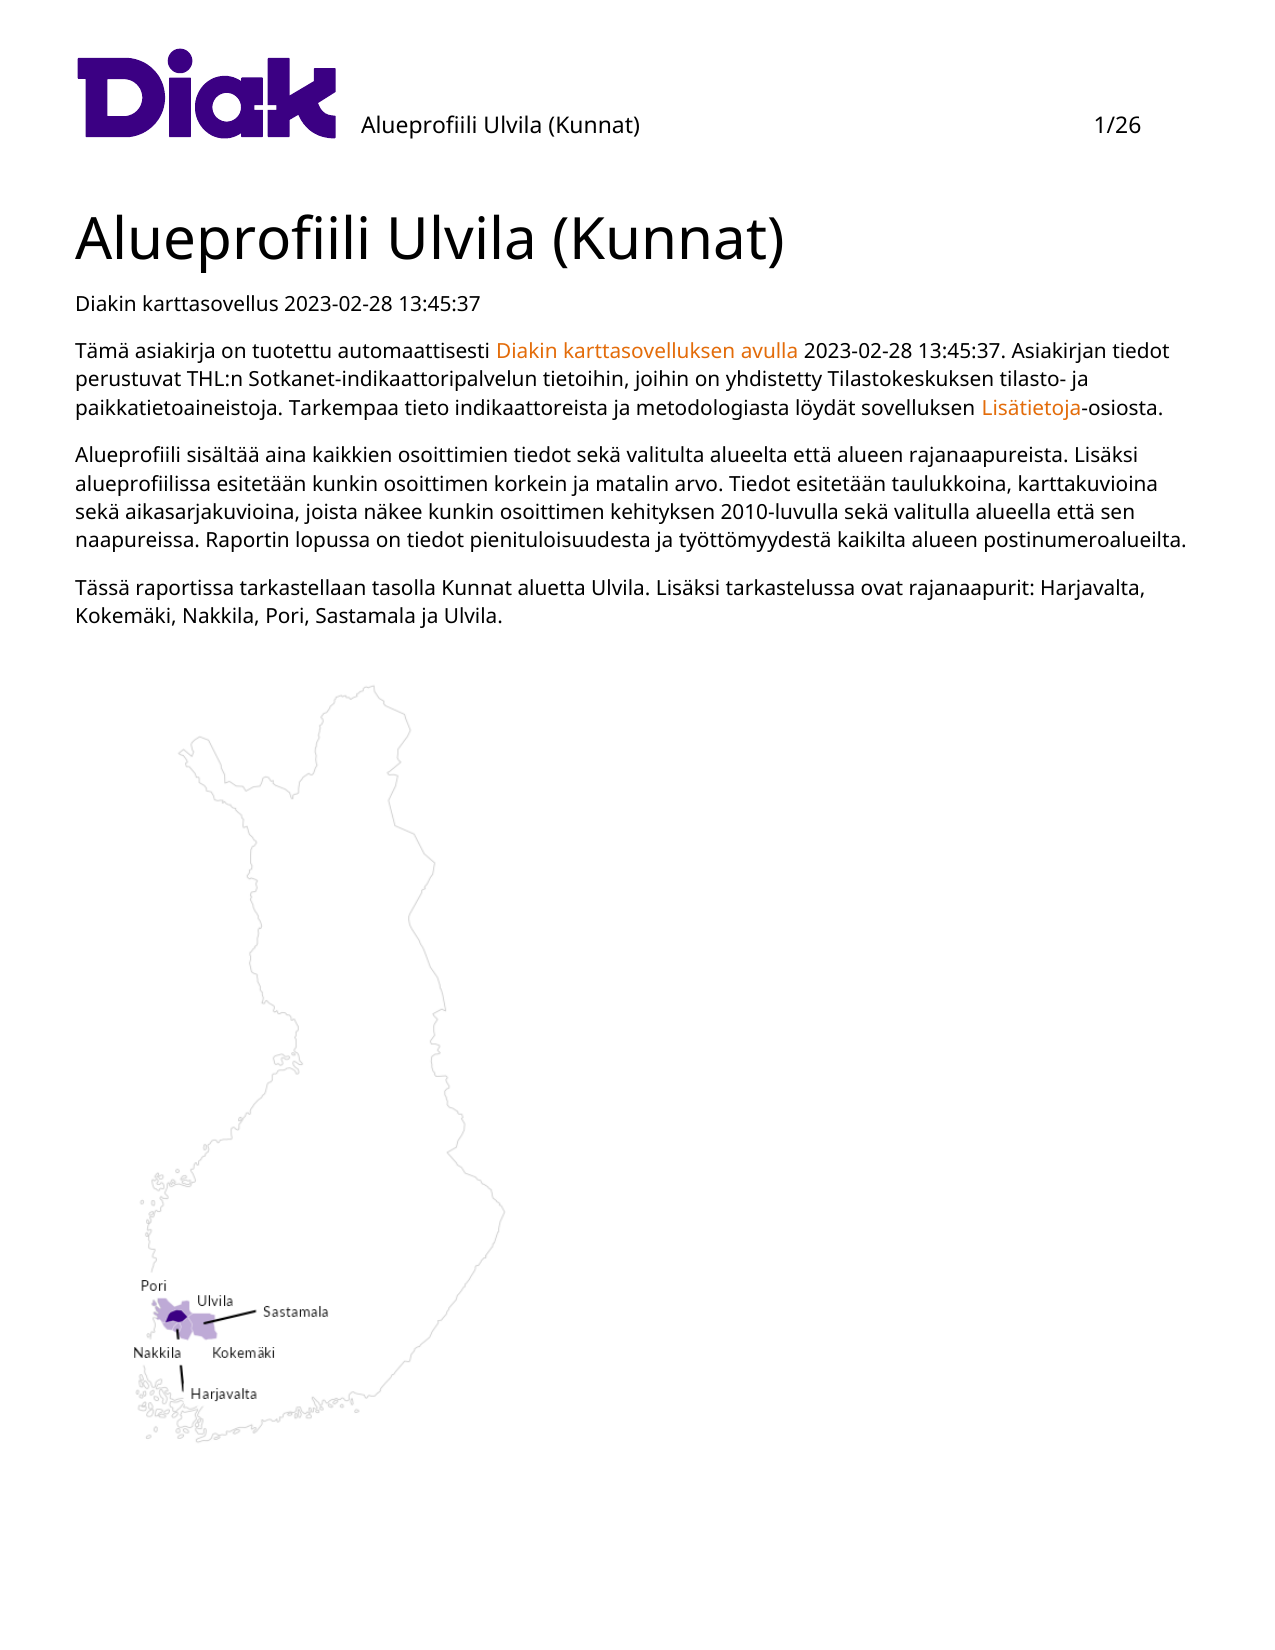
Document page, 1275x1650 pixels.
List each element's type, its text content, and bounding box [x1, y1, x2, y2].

text Diakin karttasovellus 2023-02-28 13:45:37 [75, 289, 1200, 317]
title Alueprofiili Ulvila (Kunnat) [75, 197, 1200, 276]
picture [93, 648, 548, 1480]
text Tämä asiakirja on tuotettu automaattisesti Diakin karttasovelluksen avulla 2023-02-28 13:45:37. Asiakirjan tiedot perustuvat THL:n Sotkanet-indikaattoripalvelun tietoihin, joihin on yhdistetty Tilastokeskuksen tilasto- ja paikkatietoaineistoja. Tarkempaa tieto indikaattoreista ja metodologiasta löydät sovelluksen Lisätietoja-osiosta. [75, 336, 1200, 421]
text Alueprofiili sisältää aina kaikkien osoittimien tiedot sekä valitulta alueelta että alueen rajanaapureista. Lisäksi alueprofiilissa esitetään kunkin osoittimen korkein ja matalin arvo. Tiedot esitetään taulukkoina, karttakuvioina sekä aikasarjakuvioina, joista näkee kunkin osoittimen kehityksen 2010-luvulla sekä valitulla alueella että sen naapureissa. Raportin lopussa on tiedot pienituloisuudesta ja työttömyydestä kaikilta alueen postinumeroalueilta. [75, 440, 1200, 554]
text Tässä raportissa tarkastellaan tasolla Kunnat aluetta Ulvila. Lisäksi tarkastelussa ovat rajanaapurit: Harjavalta, Kokemäki, Nakkila, Pori, Sastamala ja Ulvila. [75, 573, 1200, 629]
